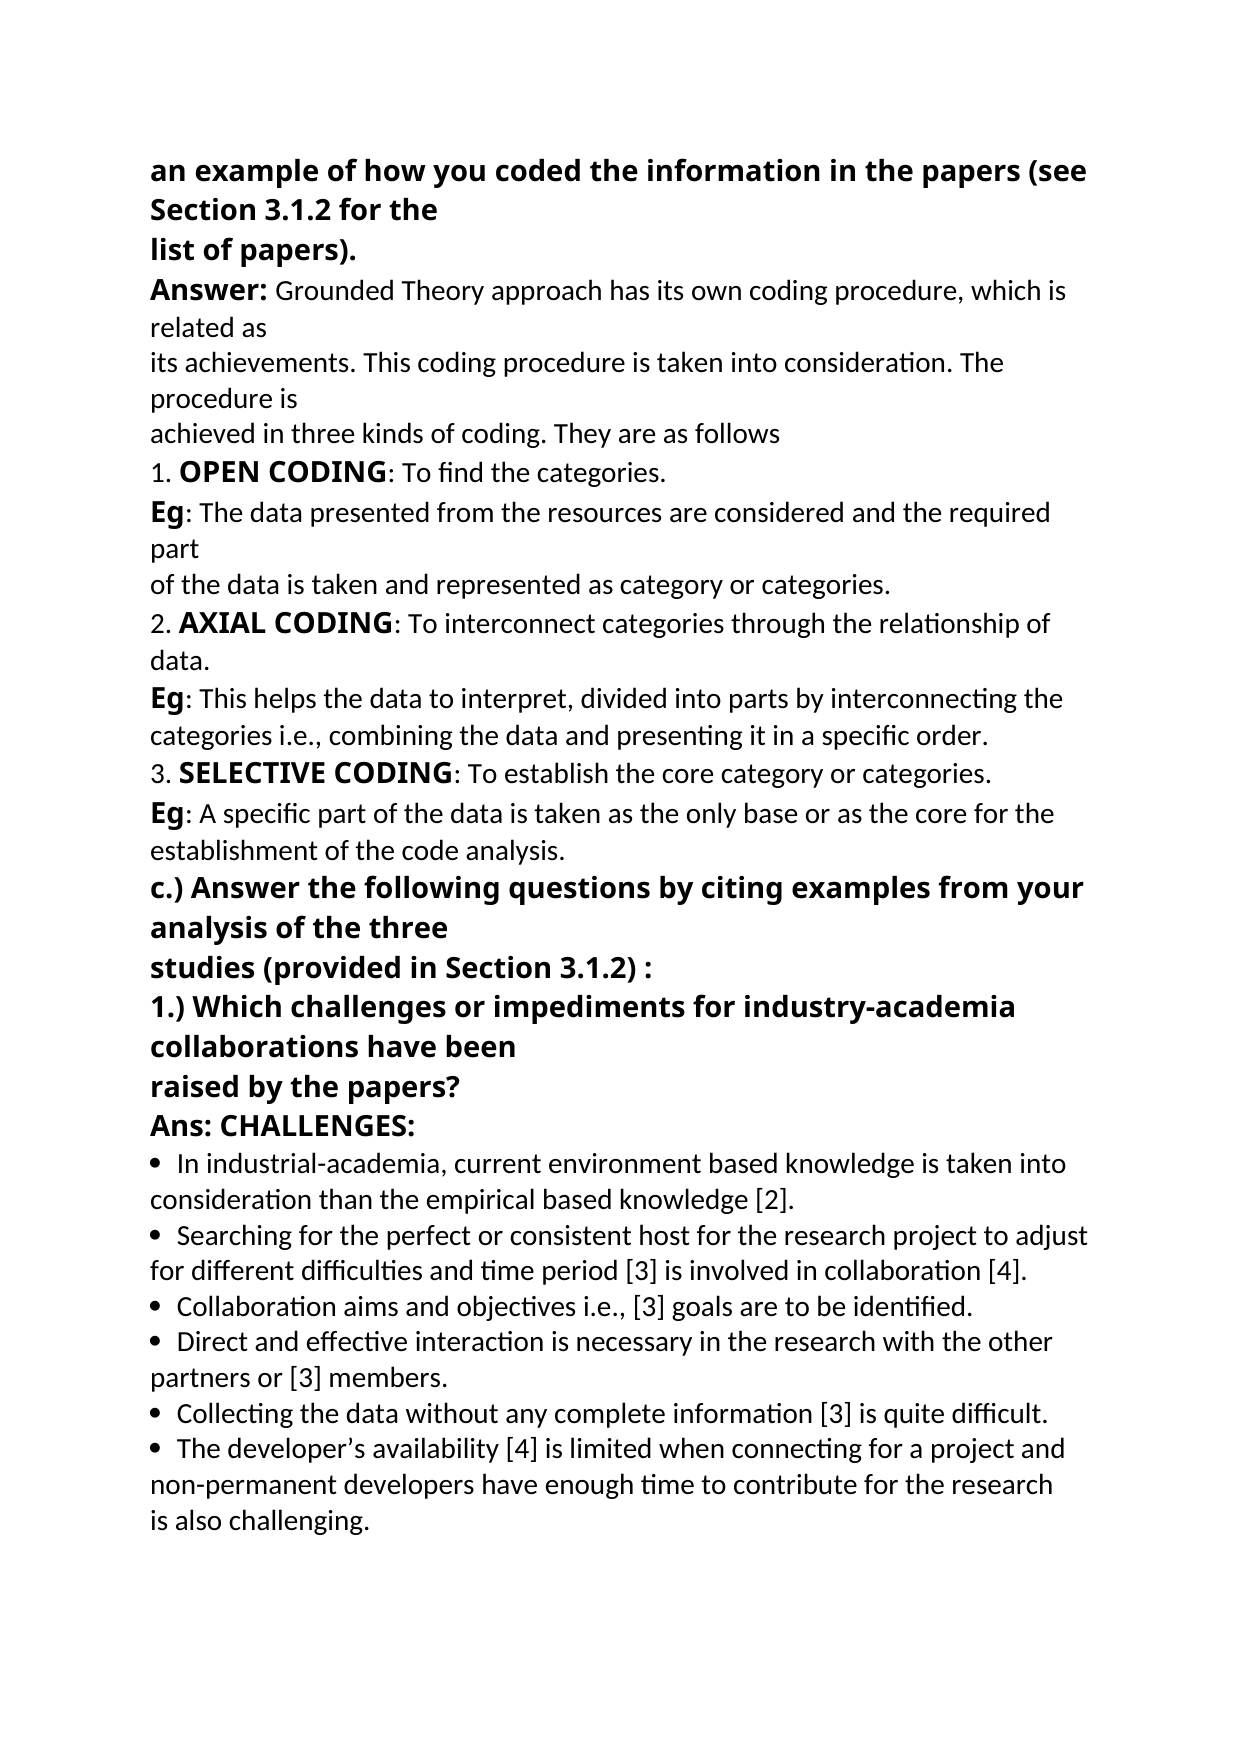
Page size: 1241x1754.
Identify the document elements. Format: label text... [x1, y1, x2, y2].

text 1. OPEN CODING: To find the categories. [150, 451, 1090, 491]
text Ans: CHALLENGES: [150, 1106, 1090, 1145]
text Searching for the perfect or consistent host for the research project to adjust [150, 1217, 1090, 1252]
text Eg: The data presented from the resources are considered and the required part [150, 491, 1090, 566]
text of the data is taken and represented as category or categories. [150, 566, 1090, 602]
text 2. AXIAL CODING: To interconnect categories through the relationship of data. [150, 602, 1090, 677]
text Eg: A specific part of the data is taken as the only base or as the core for the [150, 792, 1090, 832]
text In industrial-academia, current environment based knowledge is taken into [150, 1145, 1090, 1181]
text Collaboration aims and objectives i.e., [3] goals are to be identified. [150, 1288, 1090, 1323]
text list of papers). [150, 229, 1090, 269]
text partners or [3] members. [150, 1359, 1090, 1395]
text its achievements. This coding procedure is taken into consideration. The procedure is [150, 344, 1090, 416]
text raised by the papers? [150, 1066, 1090, 1106]
text is also challenging. [150, 1502, 1090, 1537]
text for different difficulties and time period [3] is involved in collaboration [4]. [150, 1252, 1090, 1288]
text The developer’s availability [4] is limited when connecting for a project and [150, 1430, 1090, 1466]
text Answer: Grounded Theory approach has its own coding procedure, which is related as [150, 269, 1090, 344]
text categories i.e., combining the data and presenting it in a specific order. [150, 717, 1090, 752]
text Eg: This helps the data to interpret, divided into parts by interconnecting the [150, 677, 1090, 717]
text an example of how you coded the information in the papers (see Section 3.1.2 for the [150, 150, 1090, 229]
text c.) Answer the following questions by citing examples from your analysis of the three [150, 867, 1090, 947]
text 3. SELECTIVE CODING: To establish the core category or categories. [150, 752, 1090, 792]
text Direct and effective interaction is necessary in the research with the other [150, 1323, 1090, 1359]
text establishment of the code analysis. [150, 832, 1090, 867]
text Collecting the data without any complete information [3] is quite difficult. [150, 1395, 1090, 1430]
text non-permanent developers have enough time to contribute for the research [150, 1466, 1090, 1502]
text consideration than the empirical based knowledge [2]. [150, 1181, 1090, 1217]
text 1.) Which challenges or impediments for industry-academia collaborations have been [150, 987, 1090, 1066]
text studies (provided in Section 3.1.2) : [150, 947, 1090, 987]
text achieved in three kinds of coding. They are as follows [150, 416, 1090, 451]
